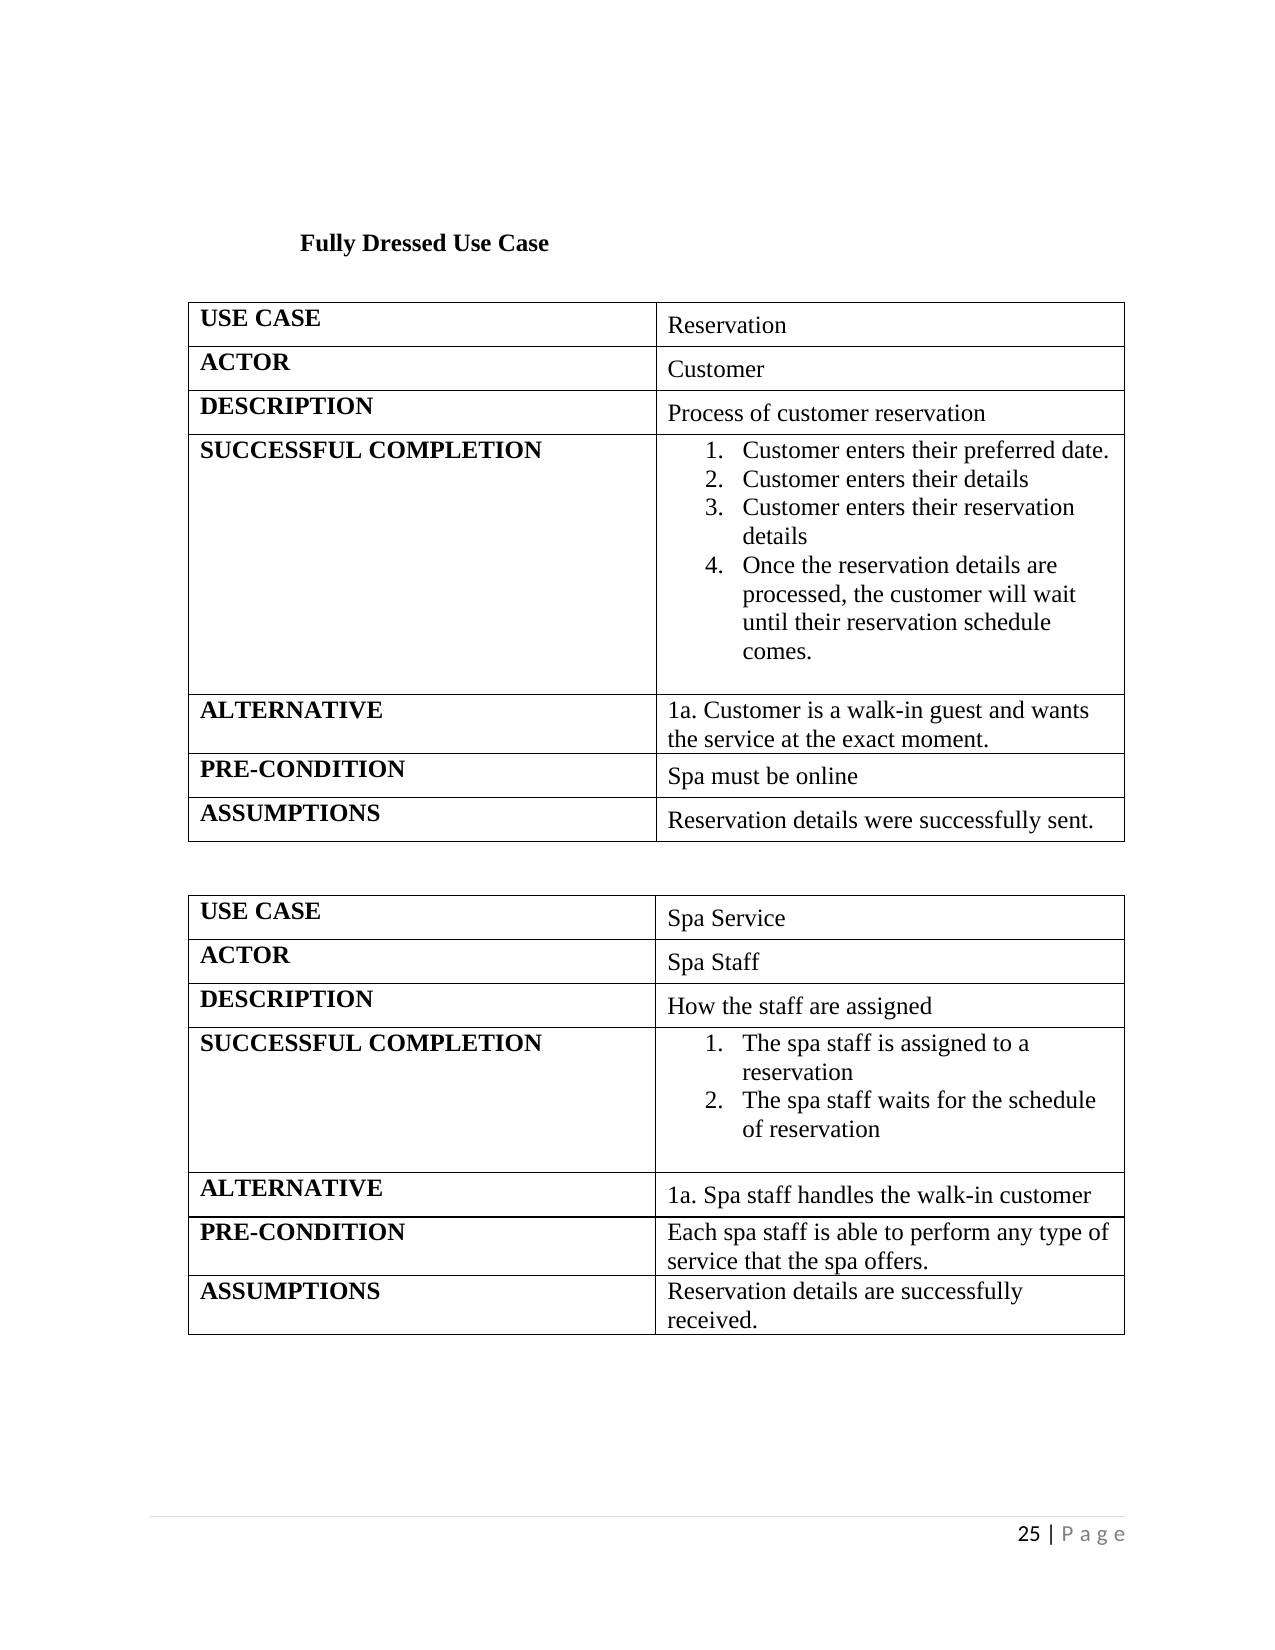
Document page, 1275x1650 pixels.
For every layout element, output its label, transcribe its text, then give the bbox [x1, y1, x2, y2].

table_cell Spa Staff [656, 940, 1124, 983]
table_cell ASSUMPTIONS [189, 798, 656, 841]
table_cell ALTERNATIVE [189, 1173, 655, 1216]
table_header USE CASE [189, 303, 656, 346]
table_cell SUCCESSFUL COMPLETION [189, 435, 656, 694]
table_cell PRE-CONDITION [189, 754, 656, 797]
table_cell How the staff are assigned [656, 984, 1124, 1027]
table_cell Customer enters their preferred date. Customer enters their details Customer enters their reservation details Once the reservation details are processed, the customer will wait until their reservation schedule comes. [657, 435, 1124, 694]
table_cell ASSUMPTIONS [189, 1276, 655, 1333]
table_cell The spa staff is assigned to a reservation The spa staff waits for the schedule of reservation [656, 1028, 1124, 1172]
table_cell DESCRIPTION [189, 391, 656, 434]
table_cell Each spa staff is able to perform any type of service that the spa offers. [656, 1218, 1124, 1275]
text Fully Dressed Use Case [187, 228, 1125, 256]
table_cell ALTERNATIVE [189, 695, 656, 753]
table_cell Process of customer reservation [657, 391, 1124, 434]
table_header USE CASE [189, 896, 655, 939]
table_cell Reservation details are successfully received. [656, 1276, 1124, 1333]
table_cell Reservation details were successfully sent. [657, 798, 1124, 841]
table_header Spa Service [656, 896, 1124, 939]
table_cell SUCCESSFUL COMPLETION [189, 1028, 655, 1172]
table_cell 1a. Customer is a walk-in guest and wants the service at the exact moment. [657, 695, 1124, 753]
table_cell Spa must be online [657, 754, 1124, 797]
table_cell ACTOR [189, 347, 656, 390]
table_cell DESCRIPTION [189, 984, 655, 1027]
table_cell ACTOR [189, 940, 655, 983]
table_cell PRE-CONDITION [189, 1218, 655, 1275]
table_cell 1a. Spa staff handles the walk-in customer [656, 1173, 1124, 1216]
table_header Reservation [657, 303, 1124, 346]
table_cell Customer [657, 347, 1124, 390]
